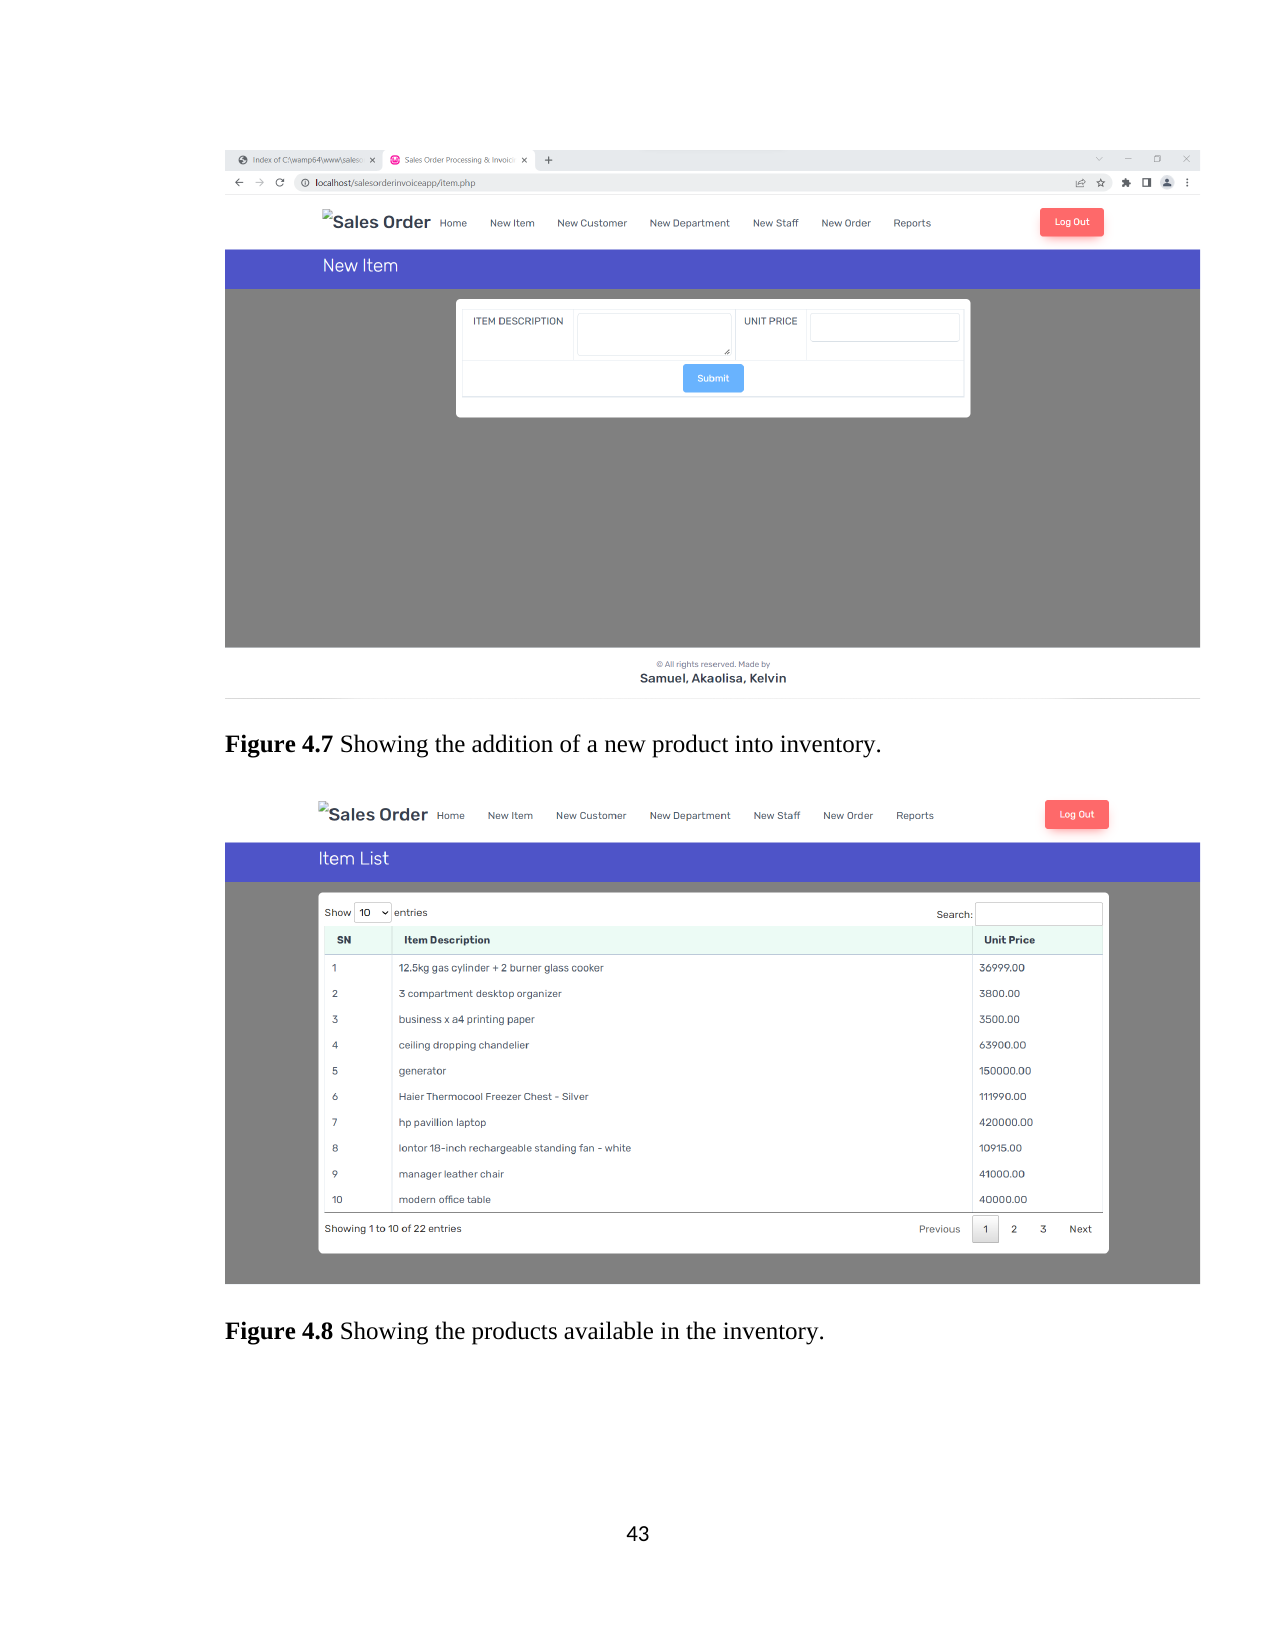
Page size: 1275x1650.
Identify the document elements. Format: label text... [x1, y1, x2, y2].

text Figure 4.7 Showing the addition of a new product into inventory. [225, 729, 1125, 758]
picture [225, 150, 1200, 699]
text Figure 4.8 Showing the products available in the inventory. [225, 1316, 1125, 1345]
picture [225, 788, 1200, 1286]
